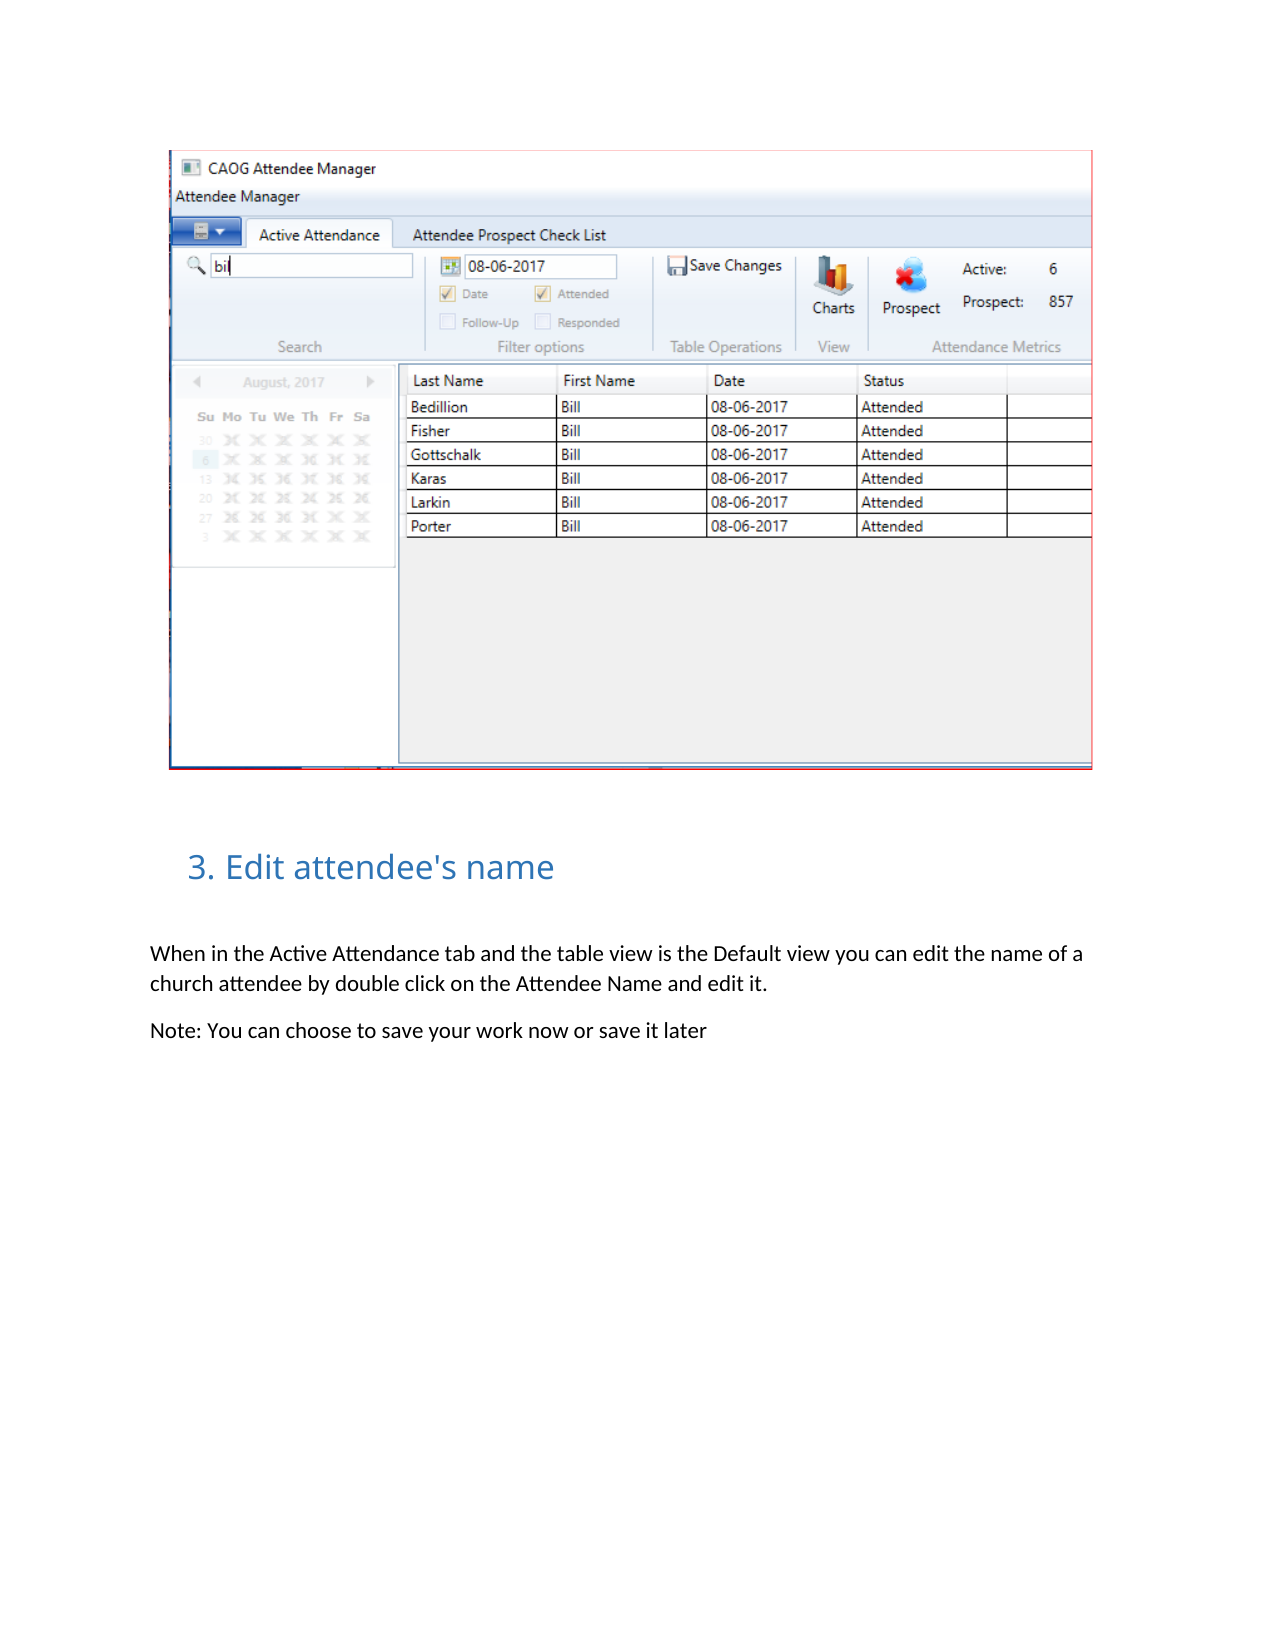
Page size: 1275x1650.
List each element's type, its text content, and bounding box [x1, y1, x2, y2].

text When in the Active Attendance tab and the table view is the Default view you can edit the name of a church attendee by double click on the Attendee Name and edit it. [150, 939, 1125, 998]
subtitle Edit attendee's name [187, 843, 1125, 889]
text Note: You can choose to save your work now or save it later [150, 1016, 1125, 1044]
